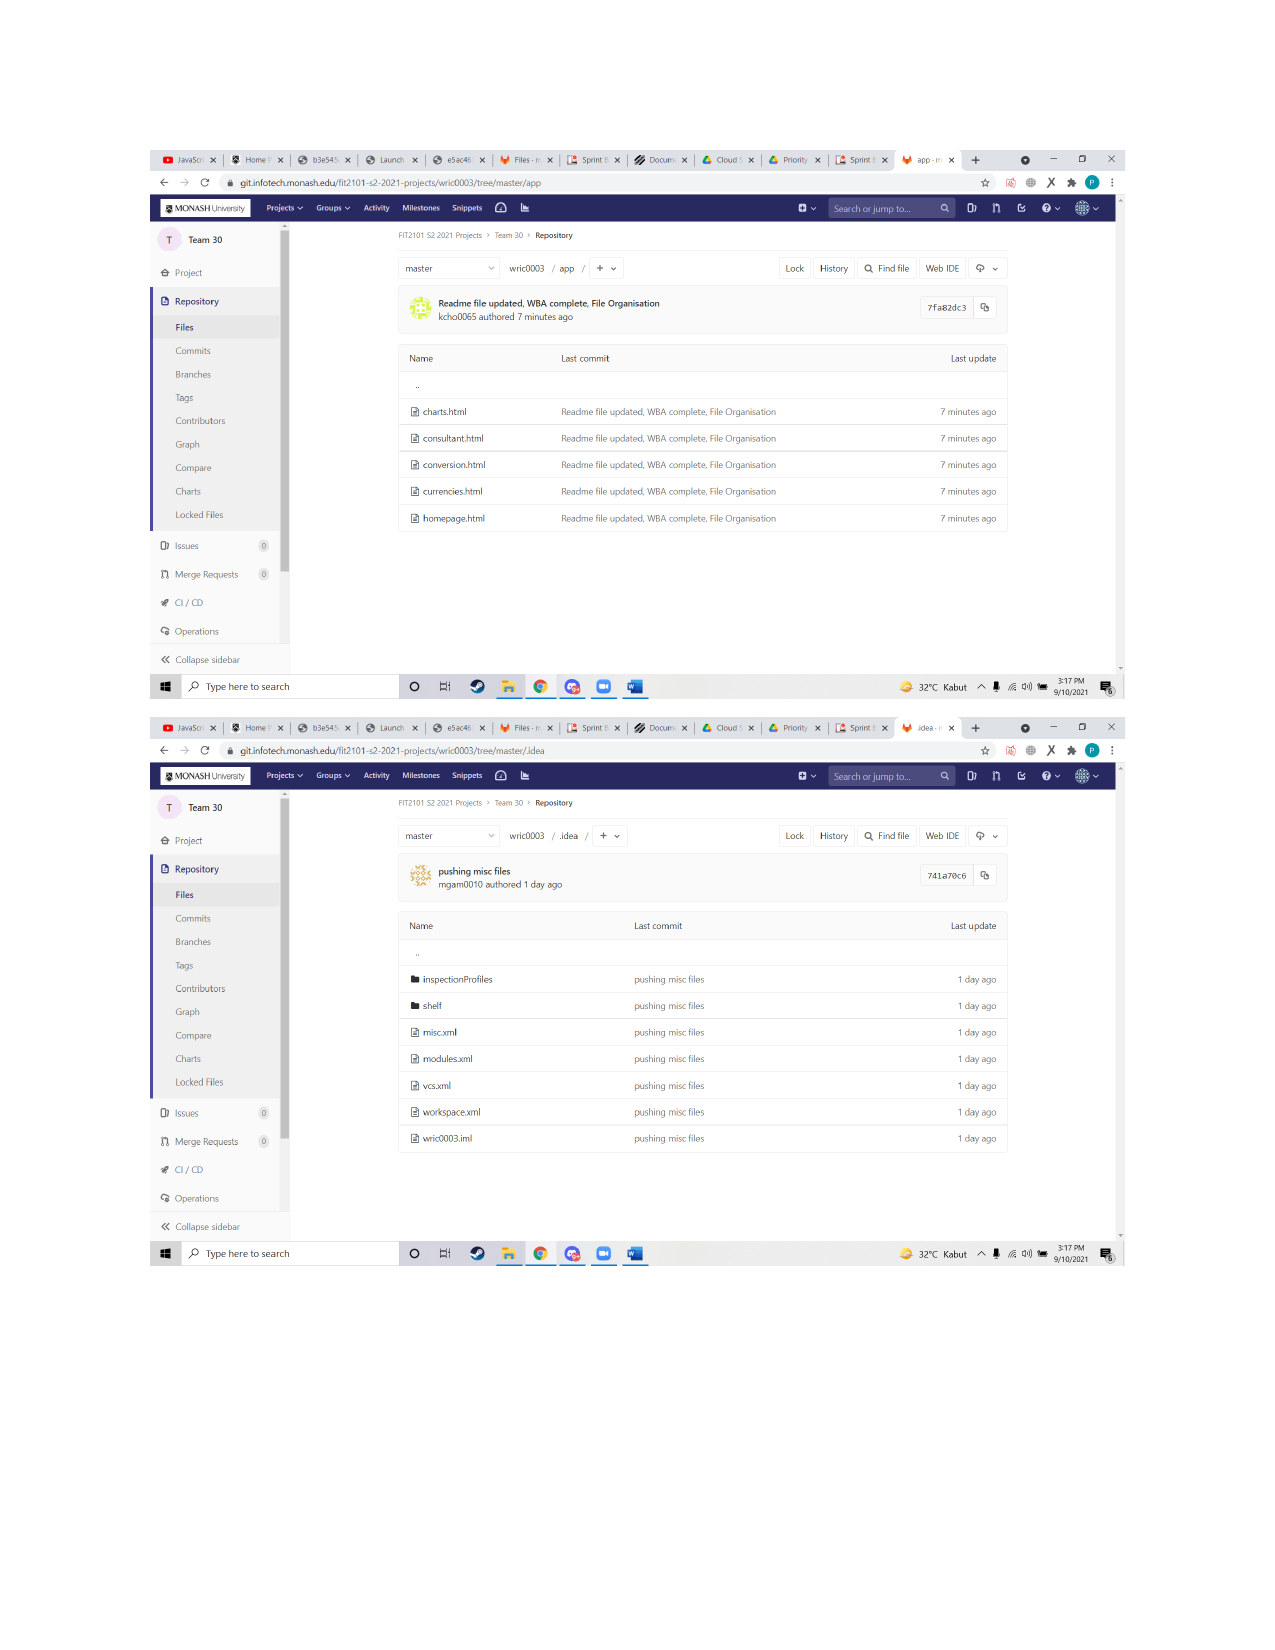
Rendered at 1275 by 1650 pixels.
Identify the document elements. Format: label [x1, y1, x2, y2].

picture [150, 717, 1125, 1266]
picture [150, 150, 1125, 699]
